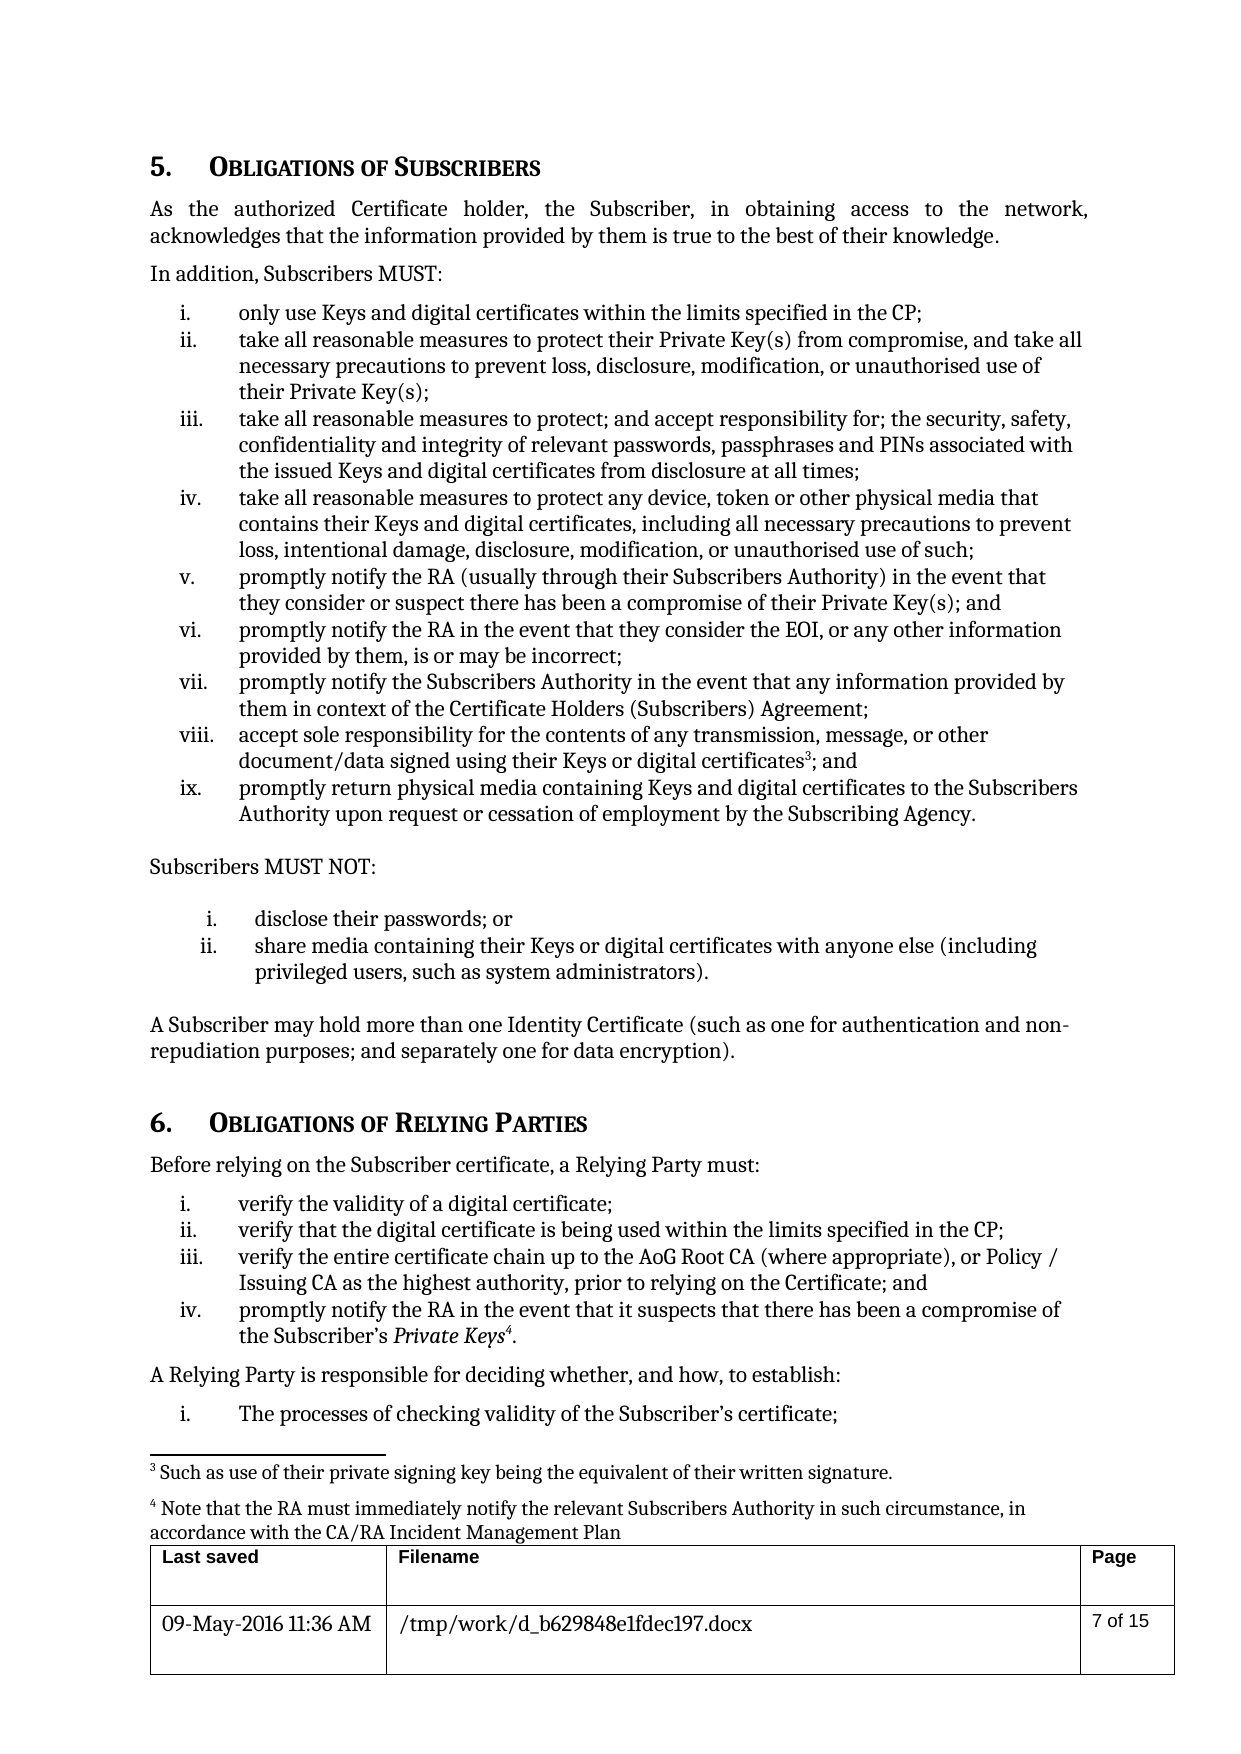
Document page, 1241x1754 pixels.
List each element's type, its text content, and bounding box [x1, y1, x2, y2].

list only use Keys and digital certificates within the limits specified in the CP; [179, 300, 1090, 326]
list take all reasonable measures to protect any device, token or other physical media that contains their Keys and digital certificates, including all necessary precautions to prevent loss, intentional damage, disclosure, modification, or unauthorised use of such; [179, 484, 1090, 564]
list promptly notify the RA in the event that it suspects that there has been a compromise of the Subscriber’s Private Keys. [179, 1296, 1090, 1349]
list Subscribers MUST NOT: [150, 853, 1090, 880]
list A Subscriber may hold more than one Identity Certificate (such as one for authentication and non-repudiation purposes; and separately one for data encryption). [150, 1012, 1090, 1064]
subtitle Obligations of Subscribers [150, 150, 1090, 183]
list take all reasonable measures to protect their Private Key(s) from compromise, and take all necessary precautions to prevent loss, disclosure, modification, or unauthorised use of their Private Key(s); [179, 326, 1090, 406]
list share media containing their Keys or digital certificates with anyone else (including privileged users, such as system administrators). [217, 933, 1090, 985]
list disclose their passwords; or [217, 906, 1090, 933]
list verify that the digital certificate is being used within the limits specified in the CP; [179, 1217, 1090, 1244]
list The processes of checking validity of the Subscriber’s certificate; [179, 1400, 1090, 1427]
text In addition, Subscribers MUST: [150, 261, 1090, 288]
list promptly notify the RA in the event that they consider the EOI, or any other information provided by them, is or may be incorrect; [179, 616, 1090, 669]
list verify the validity of a digital certificate; [179, 1191, 1090, 1217]
text A Relying Party is responsible for deciding whether, and how, to establish: [150, 1362, 1090, 1388]
list promptly notify the Subscribers Authority in the event that any information provided by them in context of the Certificate Holders (Subscribers) Agreement; [179, 669, 1090, 722]
list promptly notify the RA (usually through their Subscribers Authority) in the event that they consider or suspect there has been a compromise of their Private Key(s); and [179, 564, 1090, 616]
subtitle Obligations of Relying Parties [150, 1106, 1090, 1139]
list verify the entire certificate chain up to the AoG Root CA (where appropriate), or Policy / Issuing CA as the highest authority, prior to relying on the Certificate; and [179, 1244, 1090, 1296]
text Before relying on the Subscriber certificate, a Relying Party must: [150, 1152, 1090, 1178]
list accept sole responsibility for the contents of any transmission, message, or other document/data signed using their Keys or digital certificates; and [179, 722, 1090, 774]
list take all reasonable measures to protect; and accept responsibility for; the security, safety, confidentiality and integrity of relevant passwords, passphrases and PINs associated with the issued Keys and digital certificates from disclosure at all times; [179, 406, 1090, 484]
list promptly return physical media containing Keys and digital certificates to the Subscribers Authority upon request or cessation of employment by the Subscribing Agency. [179, 774, 1090, 827]
text As the authorized Certificate holder, the Subscriber, in obtaining access to the network, acknowledges that the information provided by them is true to the best of their knowledge. [150, 196, 1090, 249]
